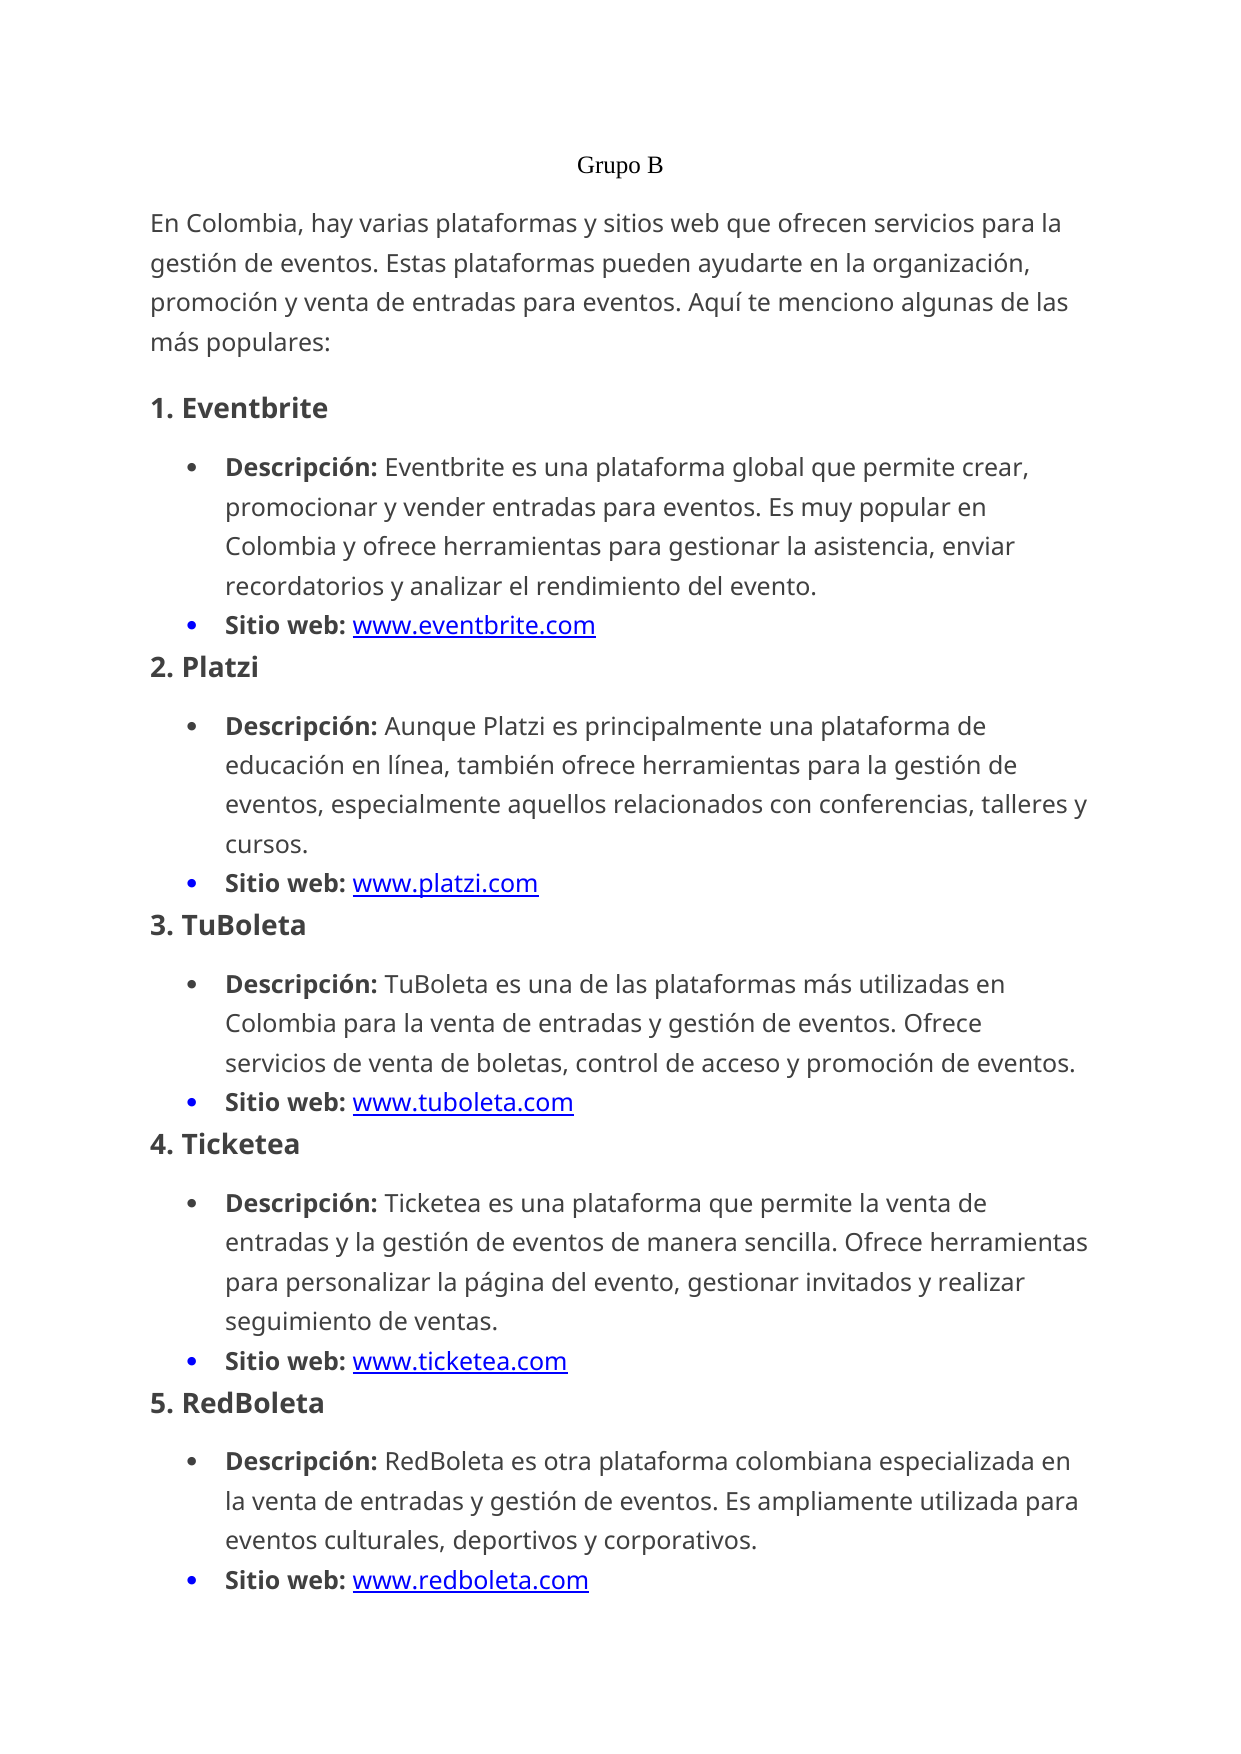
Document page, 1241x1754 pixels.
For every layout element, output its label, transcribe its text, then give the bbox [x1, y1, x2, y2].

text 3. TuBoleta [150, 906, 1090, 944]
text Grupo B [150, 150, 1090, 179]
text 2. Platzi [150, 647, 1090, 685]
text 4. Ticketea [150, 1124, 1090, 1163]
list Sitio web: www.tuboleta.com [187, 1085, 1090, 1119]
list Sitio web: www.ticketea.com [187, 1343, 1090, 1377]
list Descripción: TuBoleta es una de las plataformas más utilizadas en Colombia para la venta de entradas y gestión de eventos. Ofrece servicios de venta de boletas, control de acceso y promoción de eventos. [187, 967, 1090, 1079]
list Sitio web: www.redboleta.com [187, 1562, 1090, 1596]
text 1. Eventbrite [150, 389, 1090, 427]
list Sitio web: www.platzi.com [187, 866, 1090, 900]
list Descripción: RedBoleta es otra plataforma colombiana especializada en la venta de entradas y gestión de eventos. Es ampliamente utilizada para eventos culturales, deportivos y corporativos. [187, 1444, 1090, 1557]
list Descripción: Eventbrite es una plataforma global que permite crear, promocionar y vender entradas para eventos. Es muy popular en Colombia y ofrece herramientas para gestionar la asistencia, enviar recordatorios y analizar el rendimiento del evento. [187, 450, 1090, 602]
list Descripción: Ticketea es una plataforma que permite la venta de entradas y la gestión de eventos de manera sencilla. Ofrece herramientas para personalizar la página del evento, gestionar invitados y realizar seguimiento de ventas. [187, 1186, 1090, 1338]
text 5. RedBoleta [150, 1383, 1090, 1421]
list Descripción: Aunque Platzi es principalmente una plataforma de educación en línea, también ofrece herramientas para la gestión de eventos, especialmente aquellos relacionados con conferencias, talleres y cursos. [187, 708, 1090, 861]
list Sitio web: www.eventbrite.com [187, 608, 1090, 642]
text En Colombia, hay varias plataformas y sitios web que ofrecen servicios para la gestión de eventos. Estas plataformas pueden ayudarte en la organización, promoción y venta de entradas para eventos. Aquí te menciono algunas de las más populares: [150, 206, 1090, 358]
